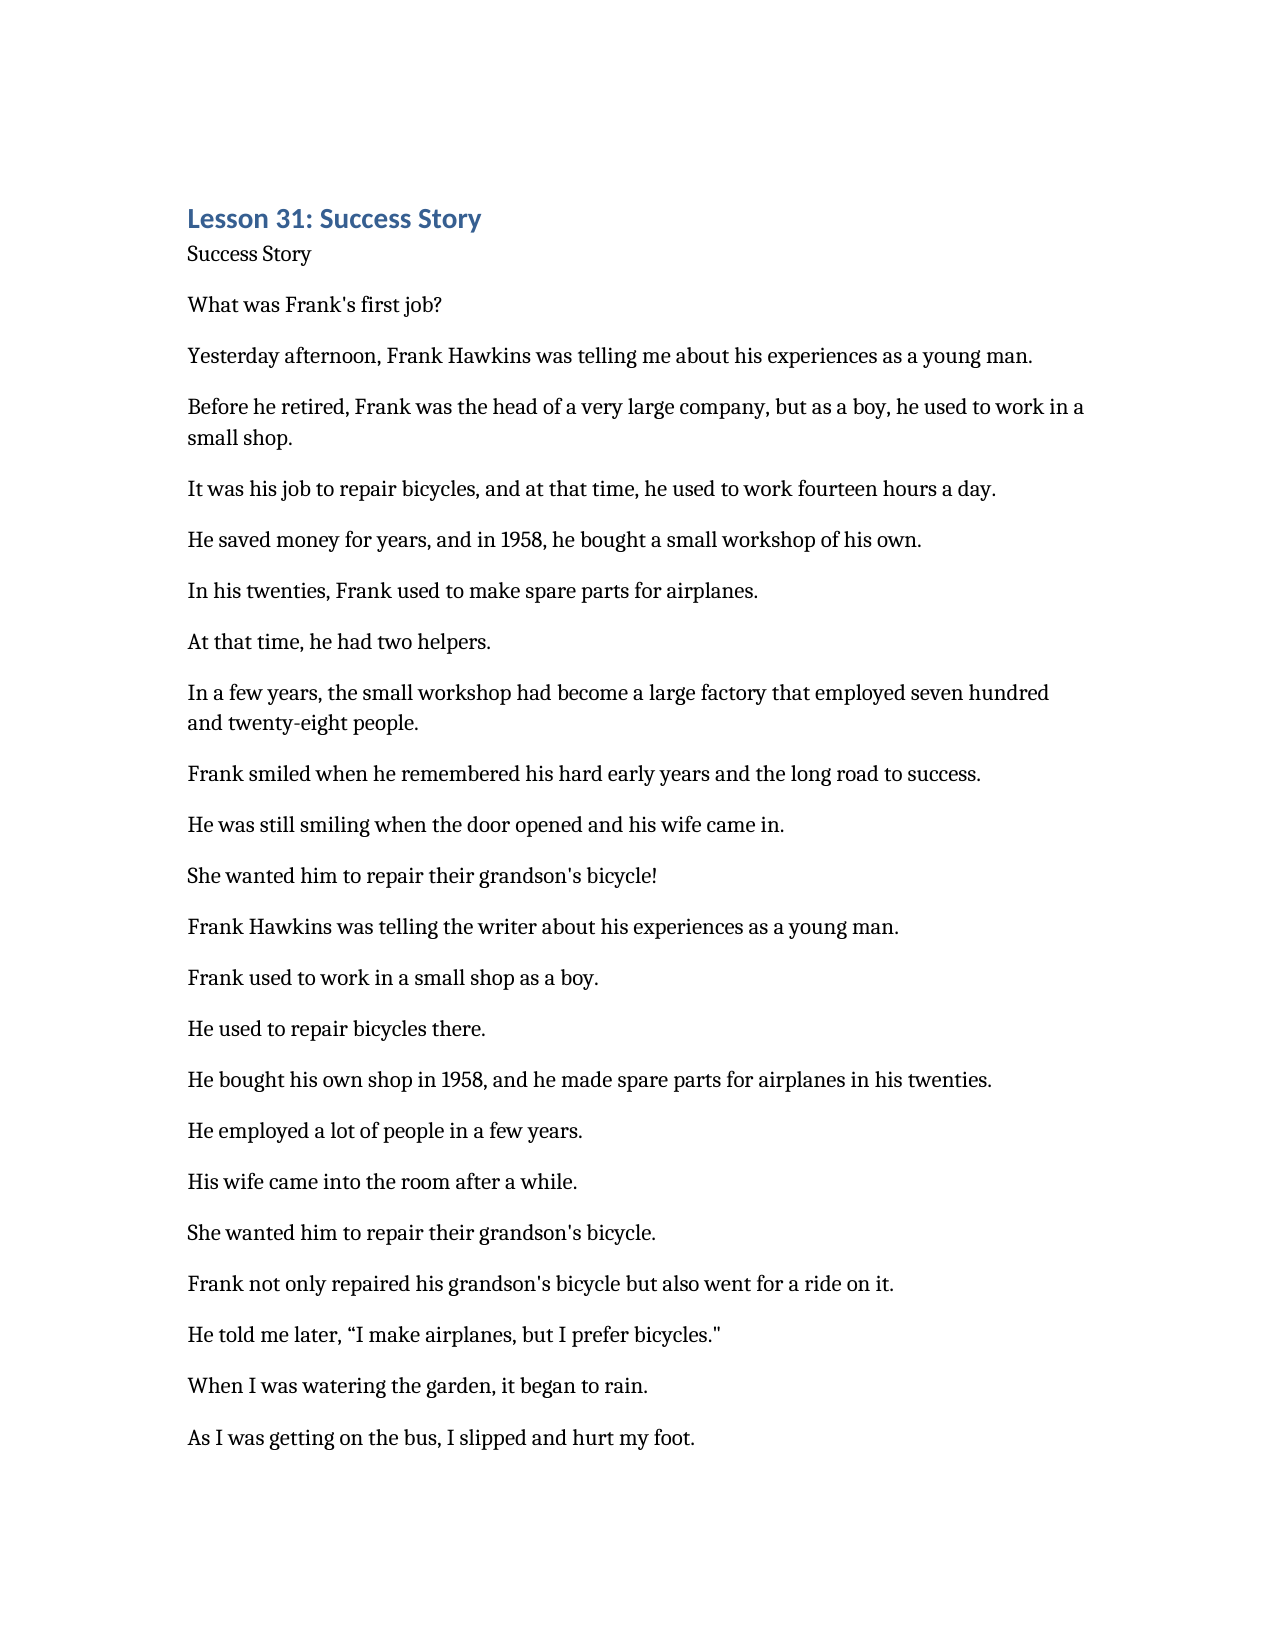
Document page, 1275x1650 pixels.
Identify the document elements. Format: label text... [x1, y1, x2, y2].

text Frank smiled when he remembered his hard early years and the long road to success. [187, 761, 1087, 787]
text In a few years, the small workshop had become a large factory that employed seven hundred and twenty-eight people. [187, 679, 1087, 736]
text Frank used to work in a small shop as a boy. [187, 965, 1087, 991]
text It was his job to repair bicycles, and at that time, he used to work fourteen hours a day. [187, 475, 1087, 502]
text Before he retired, Frank was the head of a very large company, but as a boy, he used to work in a small shop. [187, 394, 1087, 451]
text She wanted him to repair their grandson's bicycle! [187, 863, 1087, 889]
text When I was watering the garden, it began to rain. [187, 1373, 1087, 1399]
text He employed a lot of people in a few years. [187, 1118, 1087, 1144]
text Frank Hawkins was telling the writer about his experiences as a young man. [187, 914, 1087, 940]
text He used to repair bicycles there. [187, 1016, 1087, 1042]
subtitle Lesson 31: Success Story [187, 200, 1087, 236]
text He told me later, “I make airplanes, but I prefer bicycles." [187, 1322, 1087, 1348]
text Success Story [187, 241, 1087, 267]
text He was still smiling when the door opened and his wife came in. [187, 812, 1087, 838]
text Frank not only repaired his grandson's bicycle but also went for a ride on it. [187, 1271, 1087, 1297]
text She wanted him to repair their grandson's bicycle. [187, 1220, 1087, 1246]
text His wife came into the room after a while. [187, 1169, 1087, 1195]
text Yesterday afternoon, Frank Hawkins was telling me about his experiences as a young man. [187, 343, 1087, 369]
text As I was getting on the bus, I slipped and hurt my foot. [187, 1424, 1087, 1451]
text He saved money for years, and in 1958, he bought a small workshop of his own. [187, 526, 1087, 553]
text In his twenties, Frank used to make spare parts for airplanes. [187, 577, 1087, 604]
text He bought his own shop in 1958, and he made spare parts for airplanes in his twenties. [187, 1067, 1087, 1093]
text At that time, he had two helpers. [187, 628, 1087, 655]
text What was Frank's first job? [187, 292, 1087, 318]
